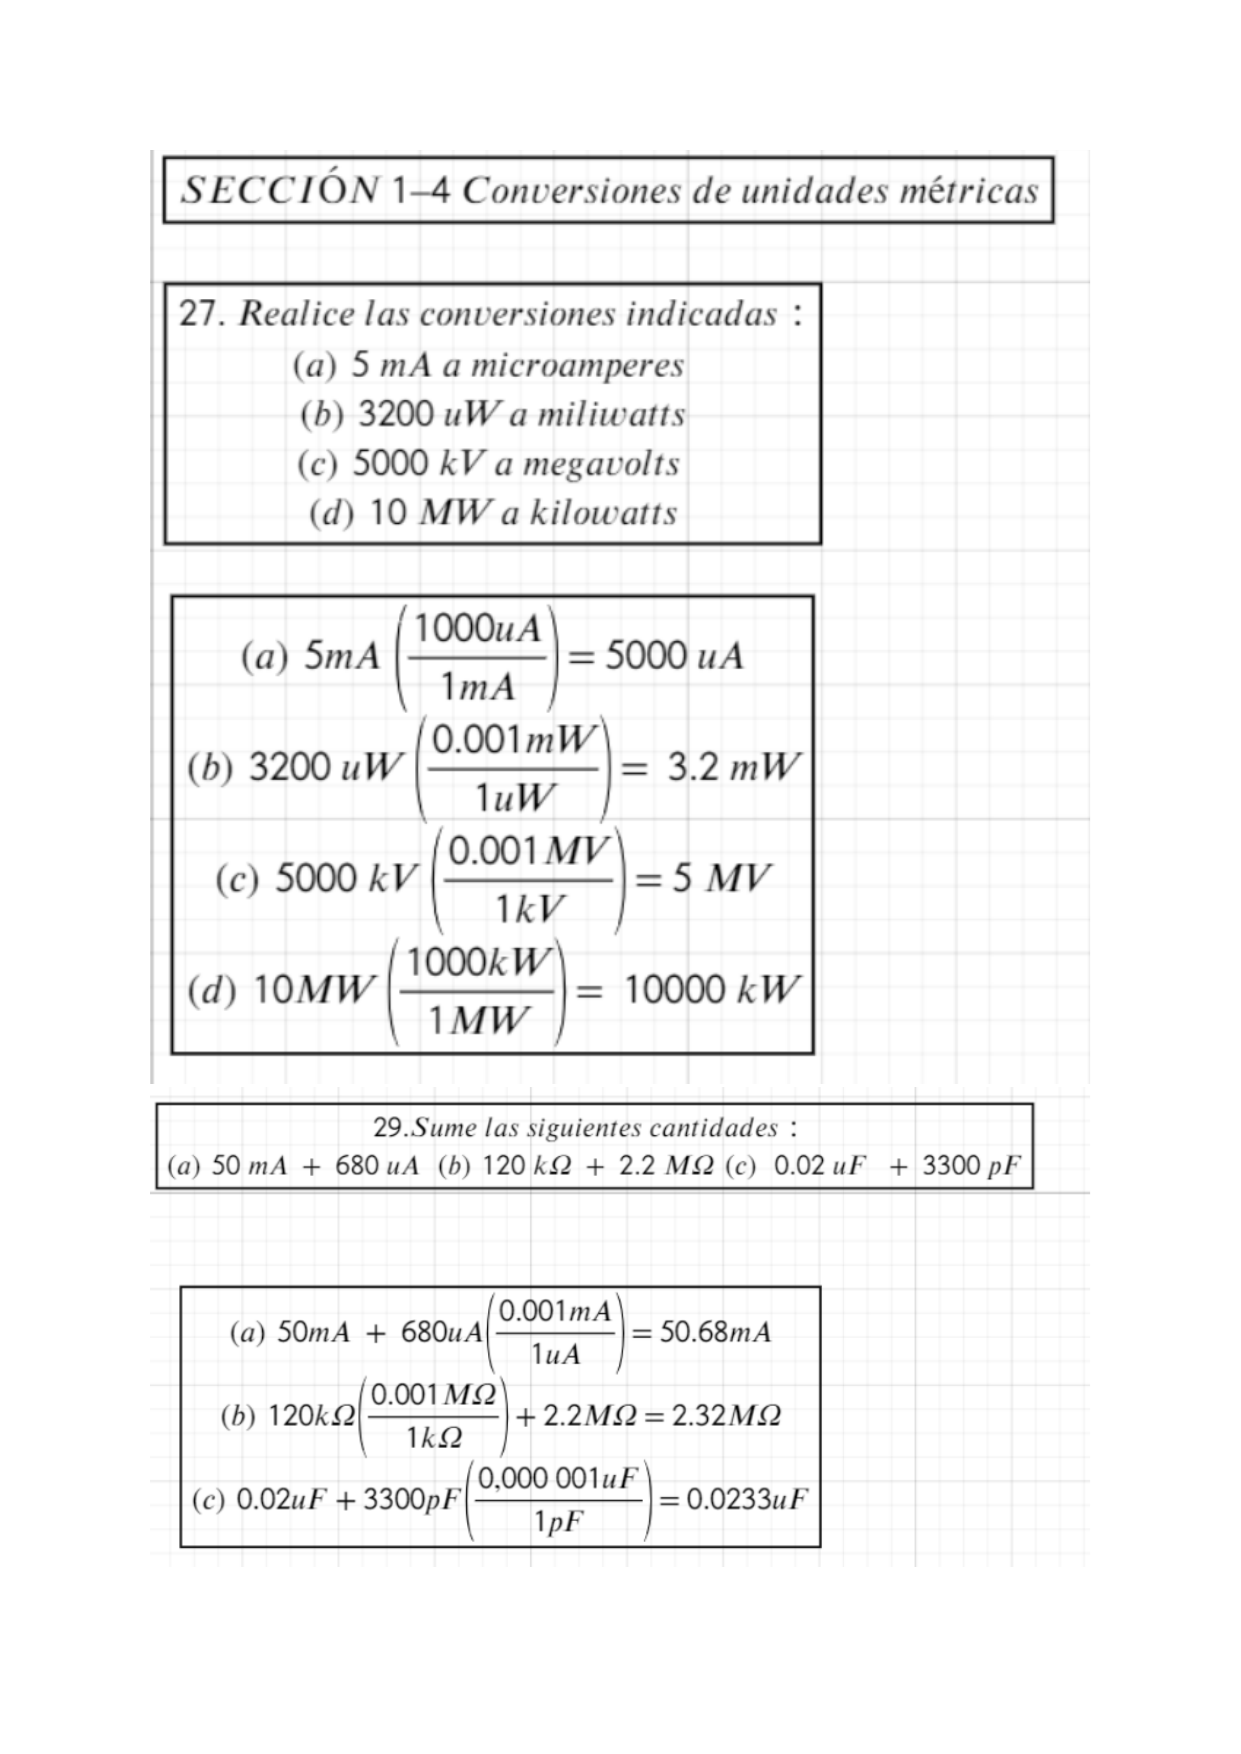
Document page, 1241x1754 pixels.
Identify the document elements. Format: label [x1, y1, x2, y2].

picture [150, 1087, 1091, 1567]
picture [150, 150, 1091, 1084]
